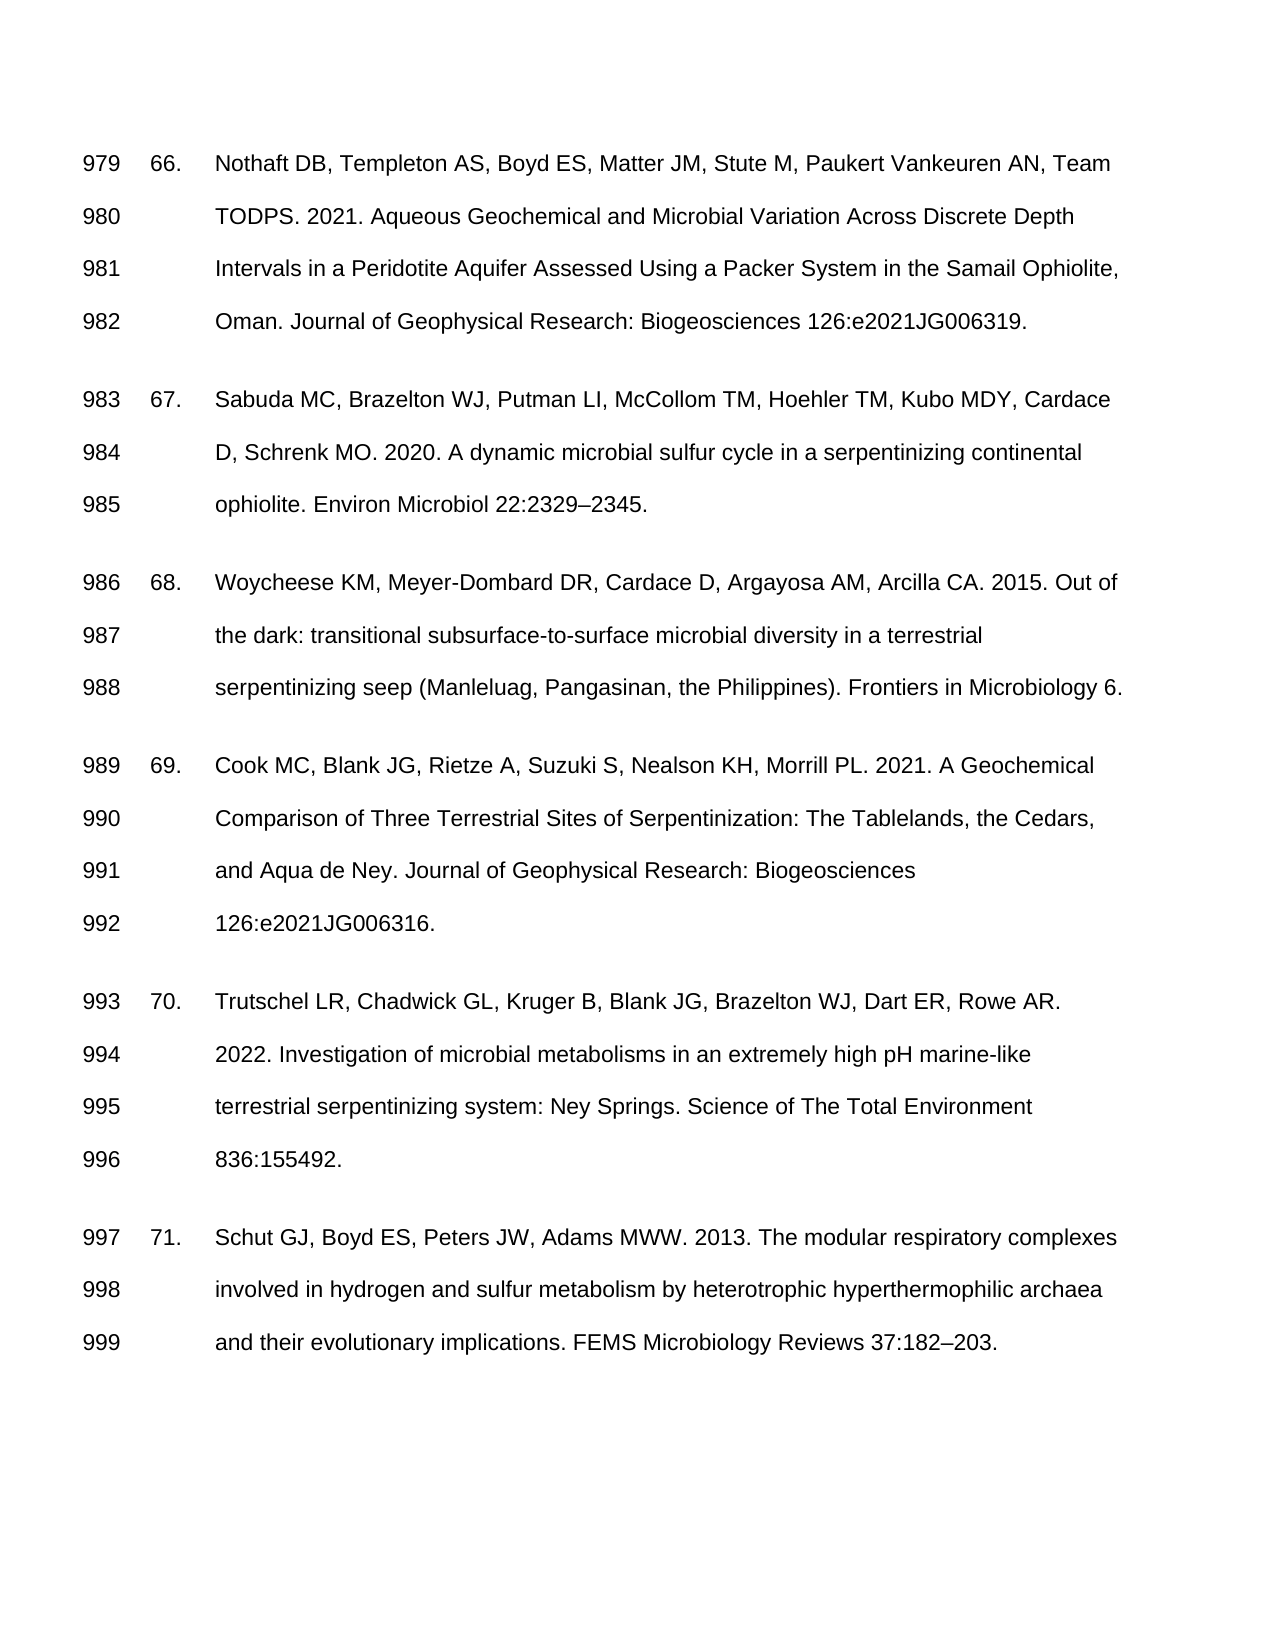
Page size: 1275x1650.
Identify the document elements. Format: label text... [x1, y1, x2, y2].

text 70. Trutschel LR, Chadwick GL, Kruger B, Blank JG, Brazelton WJ, Dart ER, Rowe AR. 2022. Investigation of microbial metabolisms in an extremely high pH marine-like terrestrial serpentinizing system: Ney Springs. Science of The Total Environment 836:155492. [150, 988, 1125, 1172]
text 68. Woycheese KM, Meyer-Dombard DR, Cardace D, Argayosa AM, Arcilla CA. 2015. Out of the dark: transitional subsurface-to-surface microbial diversity in a terrestrial serpentinizing seep (Manleluag, Pangasinan, the Philippines). Frontiers in Microbiology 6. [150, 569, 1125, 701]
text 67. Sabuda MC, Brazelton WJ, Putman LI, McCollom TM, Hoehler TM, Kubo MDY, Cardace D, Schrenk MO. 2020. A dynamic microbial sulfur cycle in a serpentinizing continental ophiolite. Environ Microbiol 22:2329–2345. [150, 386, 1125, 518]
text 66. Nothaft DB, Templeton AS, Boyd ES, Matter JM, Stute M, Paukert Vankeuren AN, Team TODPS. 2021. Aqueous Geochemical and Microbial Variation Across Discrete Depth Intervals in a Peridotite Aquifer Assessed Using a Packer System in the Samail Ophiolite, Oman. Journal of Geophysical Research: Biogeosciences 126:e2021JG006319. [150, 150, 1125, 334]
text 71. Schut GJ, Boyd ES, Peters JW, Adams MWW. 2013. The modular respiratory complexes involved in hydrogen and sulfur metabolism by heterotrophic hyperthermophilic archaea and their evolutionary implications. FEMS Microbiology Reviews 37:182–203. [150, 1224, 1125, 1356]
text 69. Cook MC, Blank JG, Rietze A, Suzuki S, Nealson KH, Morrill PL. 2021. A Geochemical Comparison of Three Terrestrial Sites of Serpentinization: The Tablelands, the Cedars, and Aqua de Ney. Journal of Geophysical Research: Biogeosciences 126:e2021JG006316. [150, 752, 1125, 937]
